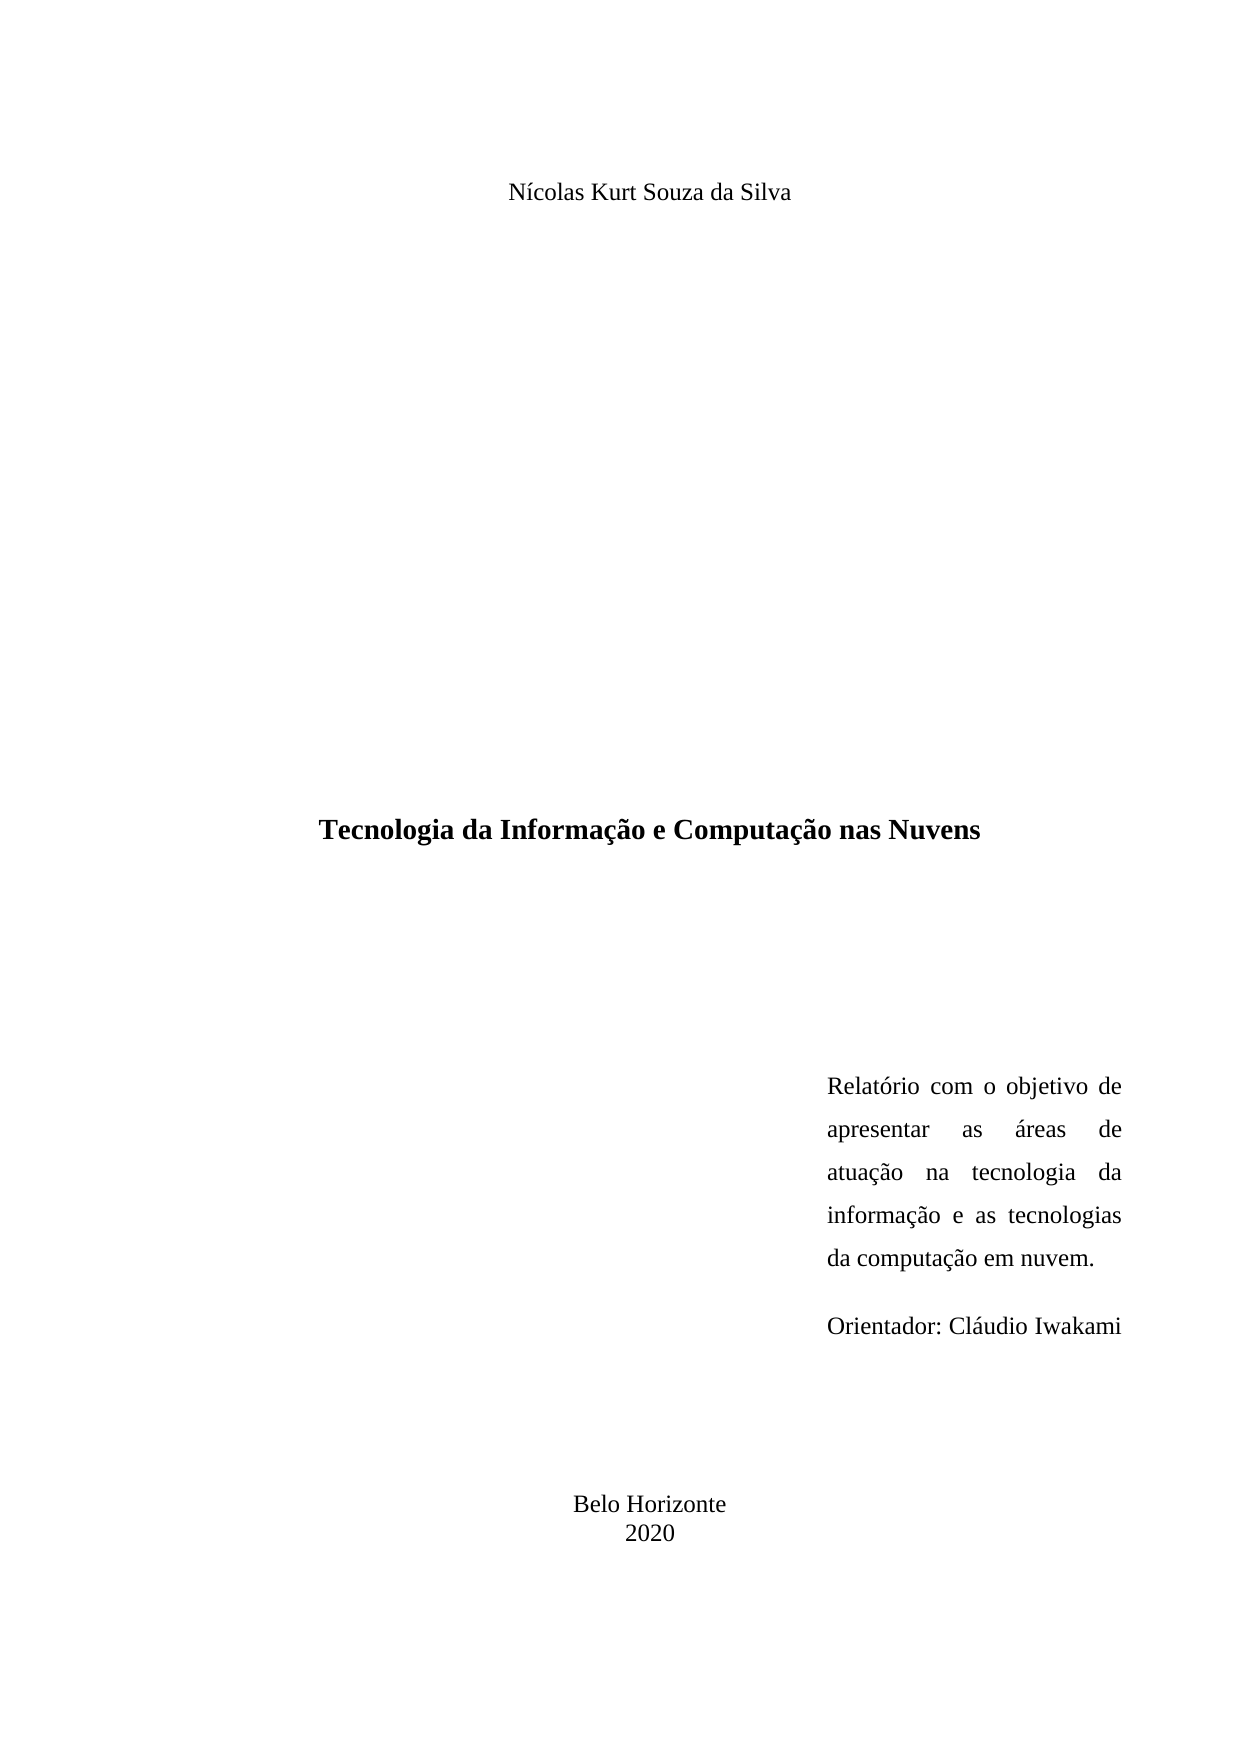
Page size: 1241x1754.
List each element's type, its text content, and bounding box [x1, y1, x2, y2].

text Belo Horizonte [177, 1489, 1122, 1518]
text Orientador: Cláudio Iwakami [827, 1311, 1122, 1383]
text 2020 [177, 1518, 1122, 1547]
text Nícolas Kurt Souza da Silva Tecnologia da Informação e Computação nas Nuvens [177, 177, 1122, 1040]
text Relatório com o objetivo de apresentar as áreas de atuação na tecnologia da informação e as tecnologias da computação em nuvem. [827, 1071, 1122, 1272]
